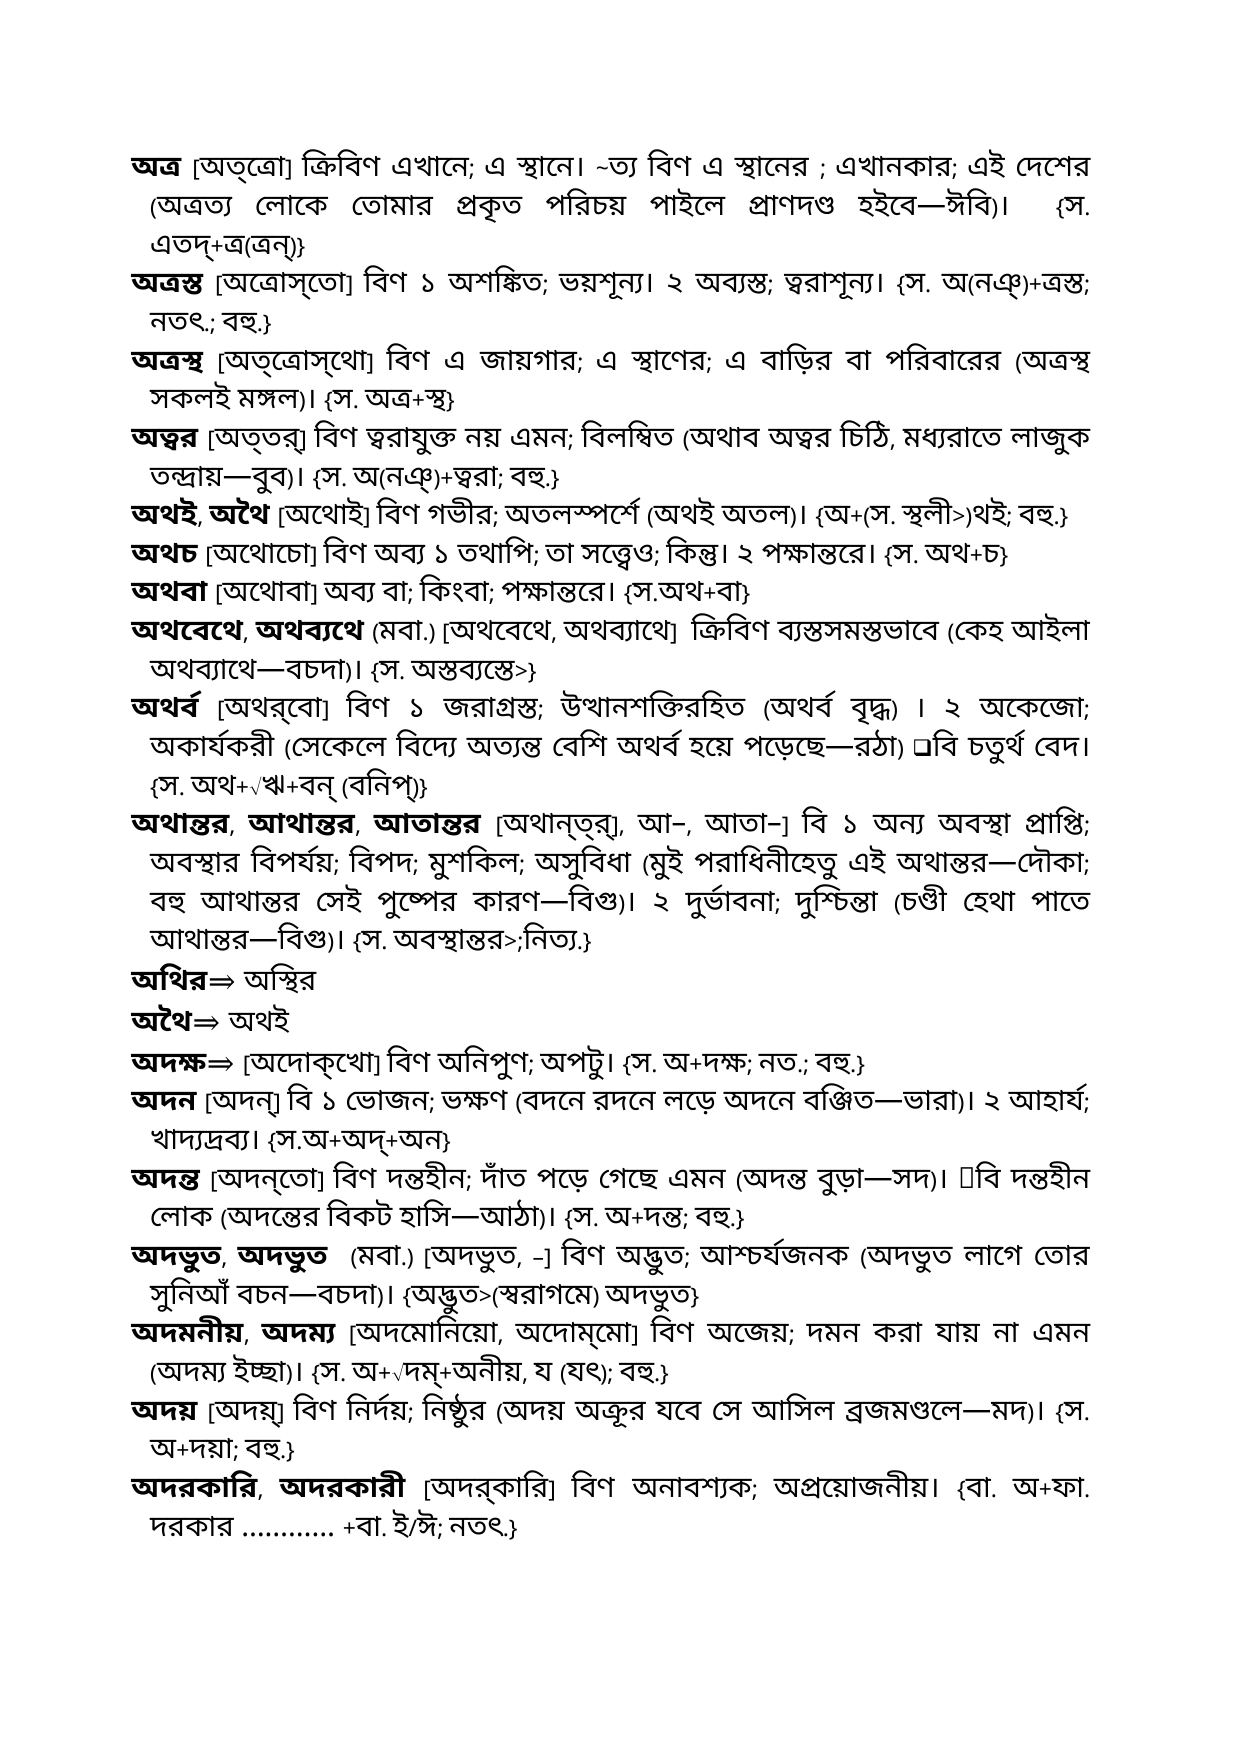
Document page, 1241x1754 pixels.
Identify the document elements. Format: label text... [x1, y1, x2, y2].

text অত্বর [অত্‌তর্‌] বিণ ত্বরাযুক্ত নয় এমন; বিলম্বিত (অথাব অত্বর চিঠি, মধ্যরাতে লাজুক তন্দ্রায়—বুব)। {স. অ(নঞ্)+ত্বরা; বহু.} [131, 421, 1090, 498]
text অথর্ব [অথর্‌বো] বিণ ১ জরাগ্রস্ত; উত্থানশক্তিরহিত (অথর্ব বৃদ্ধ) । ২ অকেজো; অকার্যকরী (সেকেলে বিদ্যে অত্যন্ত বেশি অথর্ব হয়ে পড়েছে—রঠা) বি চতুর্থ বেদ। {স. অথ+ঋ+বন্ (বনিপ্)} [131, 691, 1090, 807]
text অত্রস্থ [অত্‌ত্রোস্‌থো] বিণ এ জায়গার; এ স্থাণের; এ বাড়ির বা পরিবারের (অত্রস্থ সকলই মঙ্গল)। {স. অত্র+স্থ} [131, 343, 1090, 421]
text অথবেথে, অথব্যথে (মবা.) [অথবেথে, অথব্যাথে] ক্রিবিণ ব্যস্তসমস্তভাবে (কেহ আইলা অথব্যাথে—বচদা)। {স. অস্তব্যস্তে>} [131, 614, 1090, 691]
text অথচ [অথোচো] বিণ অব্য ১ তথাপি; তা সত্ত্বেও; কিন্তু। ২ পক্ষান্তরে। {স. অথ+চ} [131, 536, 1090, 575]
text অদন্ত [অদন্‌তো] বিণ দন্তহীন; দাঁত পড়ে গেছে এমন (অদন্ত বুড়া—সদ)। বি দন্তহীন লোক (অদন্তের বিকট হাসি—আঠা)। {স. অ+দন্ত; বহু.} [131, 1161, 1090, 1239]
text অদরকারি, অদরকারী [অদর্‌কারি] বিণ অনাবশ্যক; অপ্রয়োজনীয়। {বা. অ+ফা. দরকার ………… +বা. ই/ঈ; নতৎ.} [131, 1471, 1090, 1548]
text অদন [অদন্] বি ১ ভোজন; ভক্ষণ (বদনে রদনে লড়ে অদনে বঞ্জিত—ভারা)। ২ আহার্য; খাদ্যদ্রব্য। {স.অ+অদ্+অন} [131, 1084, 1090, 1161]
text অদক্ষ⇒ [অদোক্‌খো] বিণ অনিপুণ; অপটু। {স. অ+দক্ষ; নত.; বহু.} [131, 1043, 1090, 1084]
text অথির⇒ অস্থির [131, 962, 1090, 1002]
text অথান্তর, আথান্তর, আতান্তর [অথান্‌ত্‌র্], আ–, আতা–] বি ১ অন্য অবস্থা প্রাপ্তি; অবস্থার বিপর্যয়; বিপদ; মুশকিল; অসুবিধা (মুই পরাধিনীহেতু এই অথান্তর—দৌকা; বহু আথান্তর সেই পুষ্পের কারণ—বিগু)। ২ দুর্ভাবনা; দুশ্চিন্তা (চণ্ডী হেথা পাতে আথান্তর—বিগু)। {স. অবস্থান্তর>;নিত্য.} [131, 807, 1090, 962]
text অথৈ⇒ অথই [131, 1002, 1090, 1043]
text অদয় [অদয়্] বিণ নির্দয়; নিষ্ঠুর (অদয় অক্রূর যবে সে আসিল ব্রজমণ্ডলে—মদ)। {স. অ+দয়া; বহু.} [131, 1393, 1090, 1471]
text অদমনীয়, অদম্য [অদমোনিয়ো, অদোম্‌মো] বিণ অজেয়; দমন করা যায় না এমন (অদম্য ইচ্ছা)। {স. অ+দম্+অনীয়, য (যৎ); বহু.} [131, 1316, 1090, 1393]
text অথবা [অথোবা] অব্য বা; কিংবা; পক্ষান্তরে। {স.অথ+বা} [131, 575, 1090, 614]
text অথই, অথৈ [অথোই] বিণ গভীর; অতলস্পর্শে (অথই অতল)। {অ+(স. স্থলী>)থই; বহু.} [131, 498, 1090, 536]
text অত্রস্ত [অত্রোস্‌তো] বিণ ১ অশঙ্কিত; ভয়শূন্য। ২ অব্যস্ত; ত্বরাশূন্য। {স. অ(নঞ্)+ত্রস্ত; নতৎ.; বহু.} [131, 266, 1090, 343]
text অদভুত, অদভুত (মবা.) [অদভুত, –] বিণ অদ্ভুত; আশ্চর্যজনক (অদভুত লাগে তোর সুনিআঁ বচন—বচদা)। {অদ্ভুত>(স্বরাগমে) অদভুত} [131, 1239, 1090, 1316]
text অত্র [অত্‌ত্রো] ক্রিবিণ এখানে; এ স্থানে। ~ত্য বিণ এ স্থানের ; এখানকার; এই দেশের (অত্রত্য লোকে তোমার প্রকৃত পরিচয় পাইলে প্রাণদণ্ড হইবে—ঈবি)। {স. এতদ্+ত্র(ত্রন্)} [131, 150, 1090, 266]
